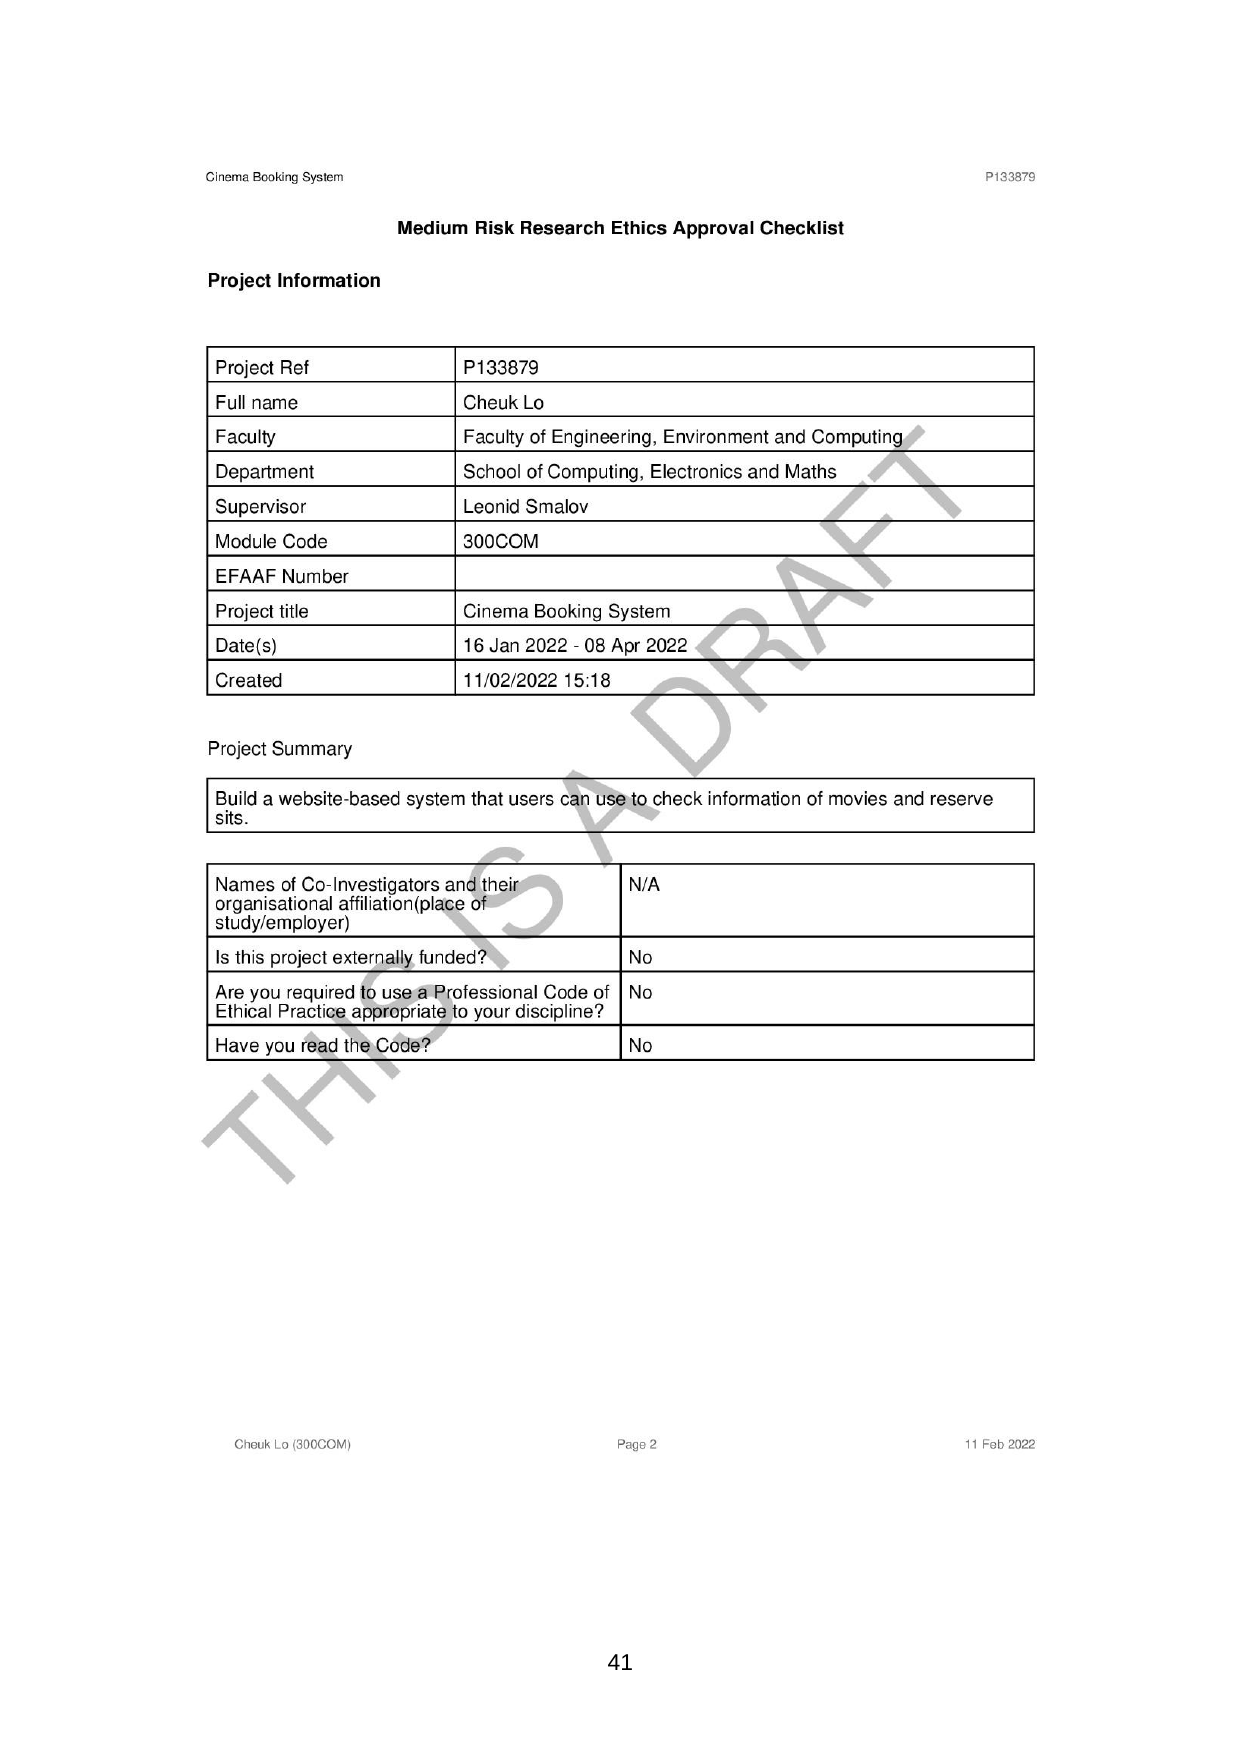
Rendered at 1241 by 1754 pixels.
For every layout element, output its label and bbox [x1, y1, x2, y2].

picture [150, 150, 1091, 1480]
